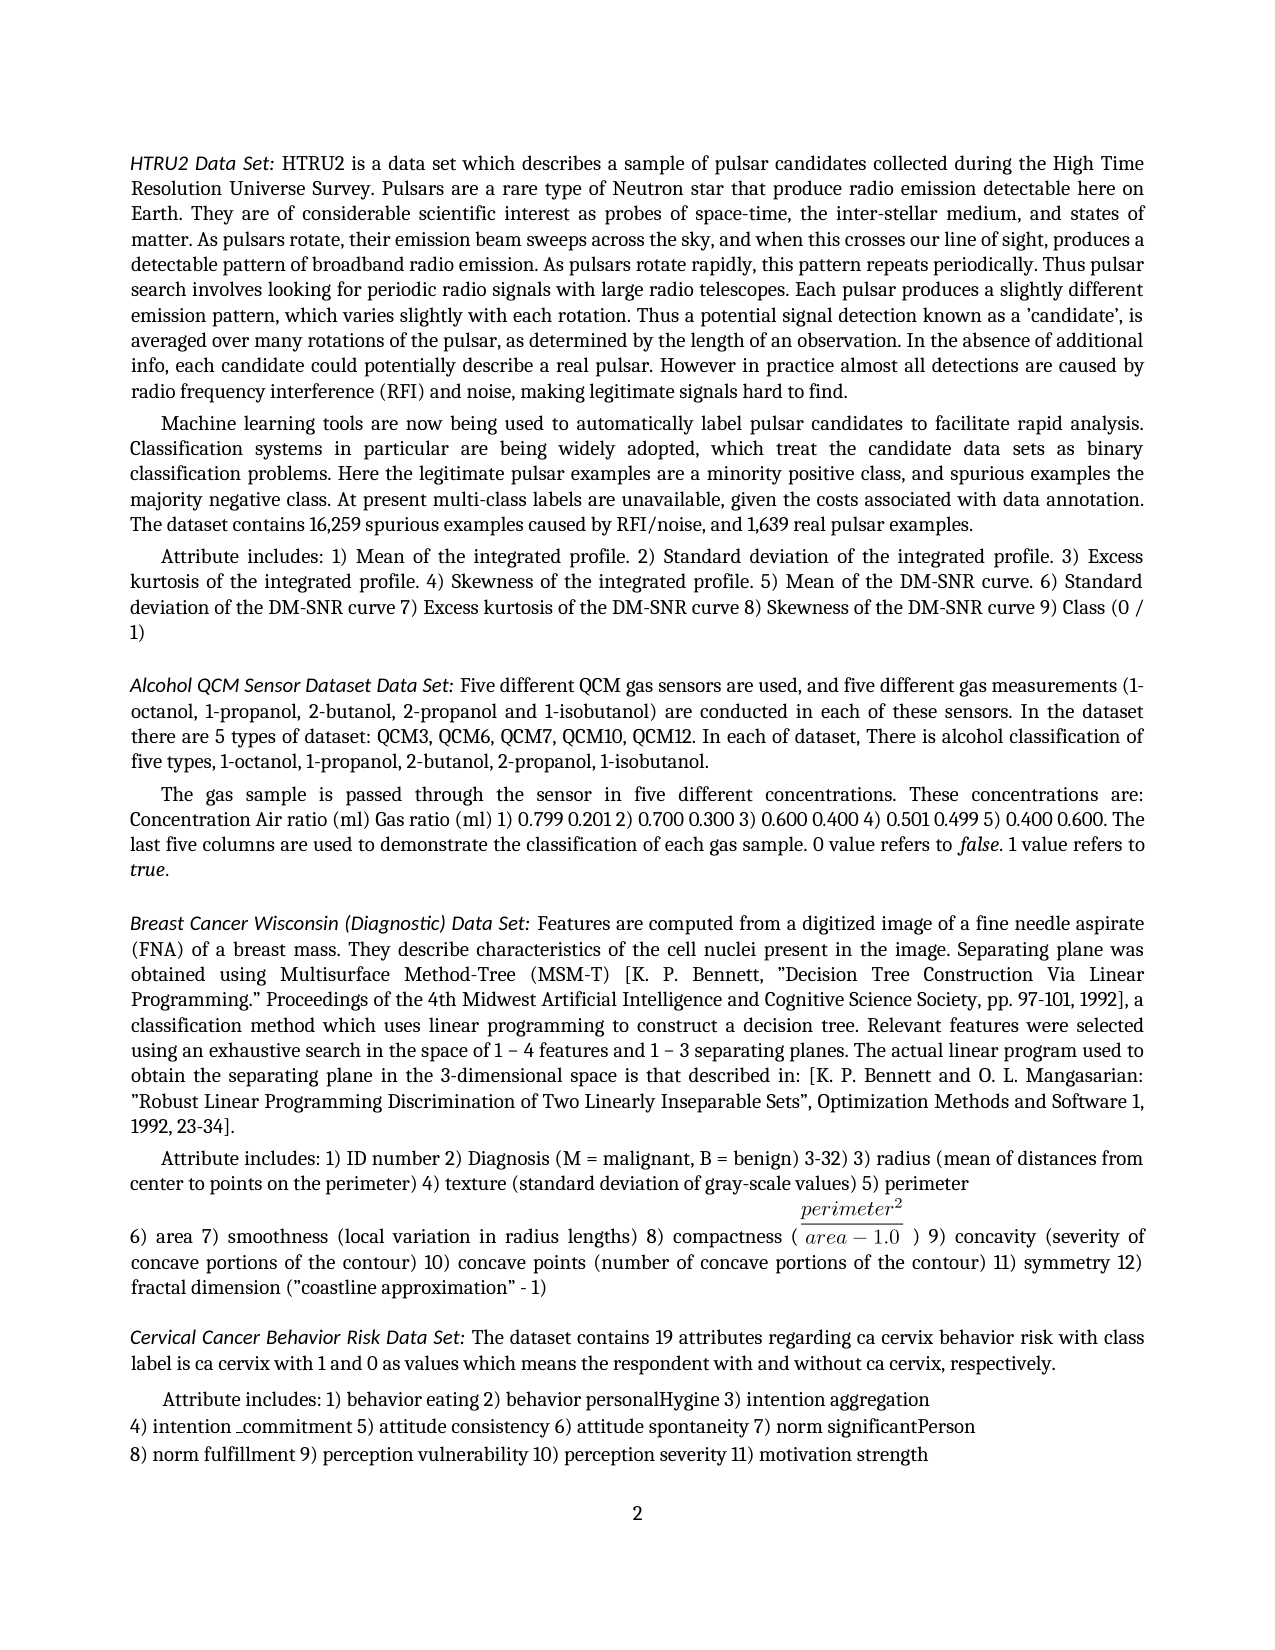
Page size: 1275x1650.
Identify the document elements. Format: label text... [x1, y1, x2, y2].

text Attribute includes: 1) Mean of the integrated profile. 2) Standard deviation of the integrated profile. 3) Excess kurtosis of the integrated profile. 4) Skewness of the integrated profile. 5) Mean of the DM-SNR curve. 6) Standard deviation of the DM-SNR curve 7) Excess kurtosis of the DM-SNR curve 8) Skewness of the DM-SNR curve 9) Class (0 / 1) [130, 545, 1145, 645]
text The gas sample is passed through the sensor in five different concentrations. These concentrations are: Concentration Air ratio (ml) Gas ratio (ml) 1) 0.799 0.201 2) 0.700 0.300 3) 0.600 0.400 4) 0.501 0.499 5) 0.400 0.600. The last five columns are used to demonstrate the classification of each gas sample. 0 value refers to false. 1 value refers to true. [130, 782, 1145, 882]
text Attribute includes: 1) ID number 2) Diagnosis (M = malignant, B = benign) 3-32) 3) radius (mean of distances from center to points on the perimeter) 4) texture (standard deviation of gray-scale values) 5) perimeter [130, 1147, 1145, 1196]
text Machine learning tools are now being used to automatically label pulsar candidates to facilitate rapid analysis. Classification systems in particular are being widely adopted, which treat the candidate data sets as binary classification problems. Here the legitimate pulsar examples are a minority positive class, and spurious examples the majority negative class. At present multi-class labels are unavailable, given the costs associated with data annotation. The dataset contains 16,259 spurious examples caused by RFI/noise, and 1,639 real pulsar examples. [130, 411, 1145, 537]
text Attribute includes: 1) behavior eating 2) behavior personalHygine 3) intention aggregation [162, 1387, 1145, 1411]
text 4) intention commitment 5) attitude consistency 6) attitude spontaneity 7) norm significantPerson [130, 1415, 1145, 1439]
text 6) area 7) smoothness (local variation in radius lengths) 8) compactness ( ) 9) concavity (severity of concave portions of the contour) 10) concave points (number of concave portions of the contour) 11) symmetry 12) fractal dimension (”coastline approximation” - 1) [130, 1197, 1145, 1299]
text Alcohol QCM Sensor Dataset Data Set: Five different QCM gas sensors are used, and five different gas measurements (1-octanol, 1-propanol, 2-butanol, 2-propanol and 1-isobutanol) are conducted in each of these sensors. In the dataset there are 5 types of dataset: QCM3, QCM6, QCM7, QCM10, QCM12. In each of dataset, There is alcohol classification of five types, 1-octanol, 1-propanol, 2-butanol, 2-propanol, 1-isobutanol. [130, 673, 1145, 774]
picture [800, 1197, 904, 1244]
text 8) norm fulfillment 9) perception vulnerability 10) perception severity 11) motivation strength [130, 1442, 1145, 1466]
text Cervical Cancer Behavior Risk Data Set: The dataset contains 19 attributes regarding ca cervix behavior risk with class label is ca cervix with 1 and 0 as values which means the respondent with and without ca cervix, respectively. [130, 1324, 1145, 1375]
text Breast Cancer Wisconsin (Diagnostic) Data Set: Features are computed from a digitized image of a fine needle aspirate (FNA) of a breast mass. They describe characteristics of the cell nuclei present in the image. Separating plane was obtained using Multisurface Method-Tree (MSM-T) [K. P. Bennett, ”Decision Tree Construction Via Linear Programming.” Proceedings of the 4th Midwest Artificial Intelligence and Cognitive Science Society, pp. 97-101, 1992], a classification method which uses linear programming to construct a decision tree. Relevant features were selected using an exhaustive search in the space of 1 − 4 features and 1 − 3 separating planes. The actual linear program used to obtain the separating plane in the 3-dimensional space is that described in: [K. P. Bennett and O. L. Mangasarian: ”Robust Linear Programming Discrimination of Two Linearly Inseparable Sets”, Optimization Methods and Software 1, 1992, 23-34]. [130, 911, 1145, 1138]
text HTRU2 Data Set: HTRU2 is a data set which describes a sample of pulsar candidates collected during the High Time Resolution Universe Survey. Pulsars are a rare type of Neutron star that produce radio emission detectable here on Earth. They are of considerable scientific interest as probes of space-time, the inter-stellar medium, and states of matter. As pulsars rotate, their emission beam sweeps across the sky, and when this crosses our line of sight, produces a detectable pattern of broadband radio emission. As pulsars rotate rapidly, this pattern repeats periodically. Thus pulsar search involves looking for periodic radio signals with large radio telescopes. Each pulsar produces a slightly different emission pattern, which varies slightly with each rotation. Thus a potential signal detection known as a ’candidate’, is averaged over many rotations of the pulsar, as determined by the length of an observation. In the absence of additional info, each candidate could potentially describe a real pulsar. However in practice almost all detections are caused by radio frequency interference (RFI) and noise, making legitimate signals hard to find. [130, 150, 1145, 403]
